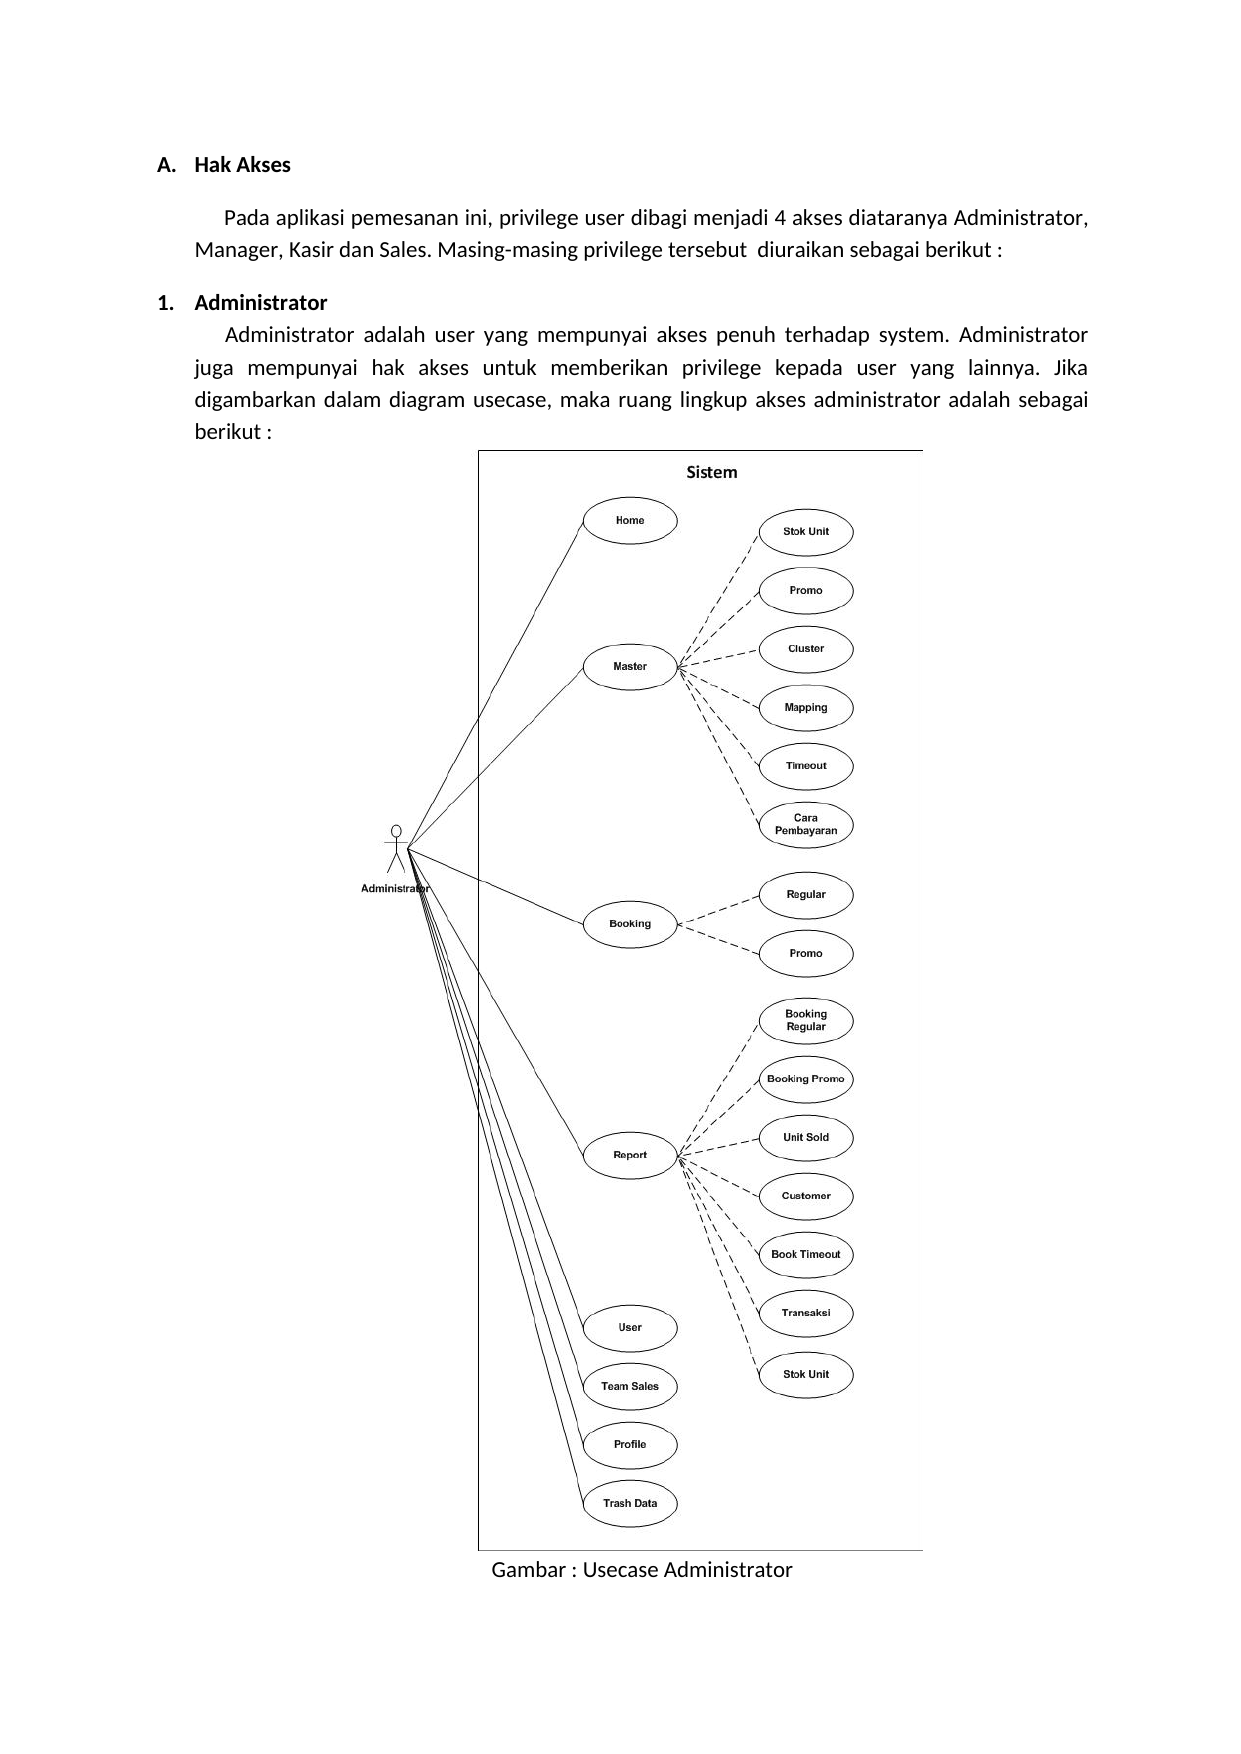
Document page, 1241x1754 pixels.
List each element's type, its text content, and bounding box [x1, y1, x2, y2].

list Administrator adalah user yang mempunyai akses penuh terhadap system. Administrator juga mempunyai hak akses untuk memberikan privilege kepada user yang lainnya. Jika digambarkan dalam diagram usecase, maka ruang lingkup akses administrator adalah sebagai berikut : [194, 320, 1090, 445]
picture [361, 449, 923, 1551]
list Gambar : Usecase Administrator [194, 1555, 1090, 1583]
list Hak Akses [157, 150, 1090, 178]
text Pada aplikasi pemesanan ini, privilege user dibagi menjadi 4 akses diataranya Administrator, Manager, Kasir dan Sales. Masing-masing privilege tersebut diuraikan sebagai berikut : [194, 203, 1090, 263]
list Administrator [157, 288, 1090, 316]
